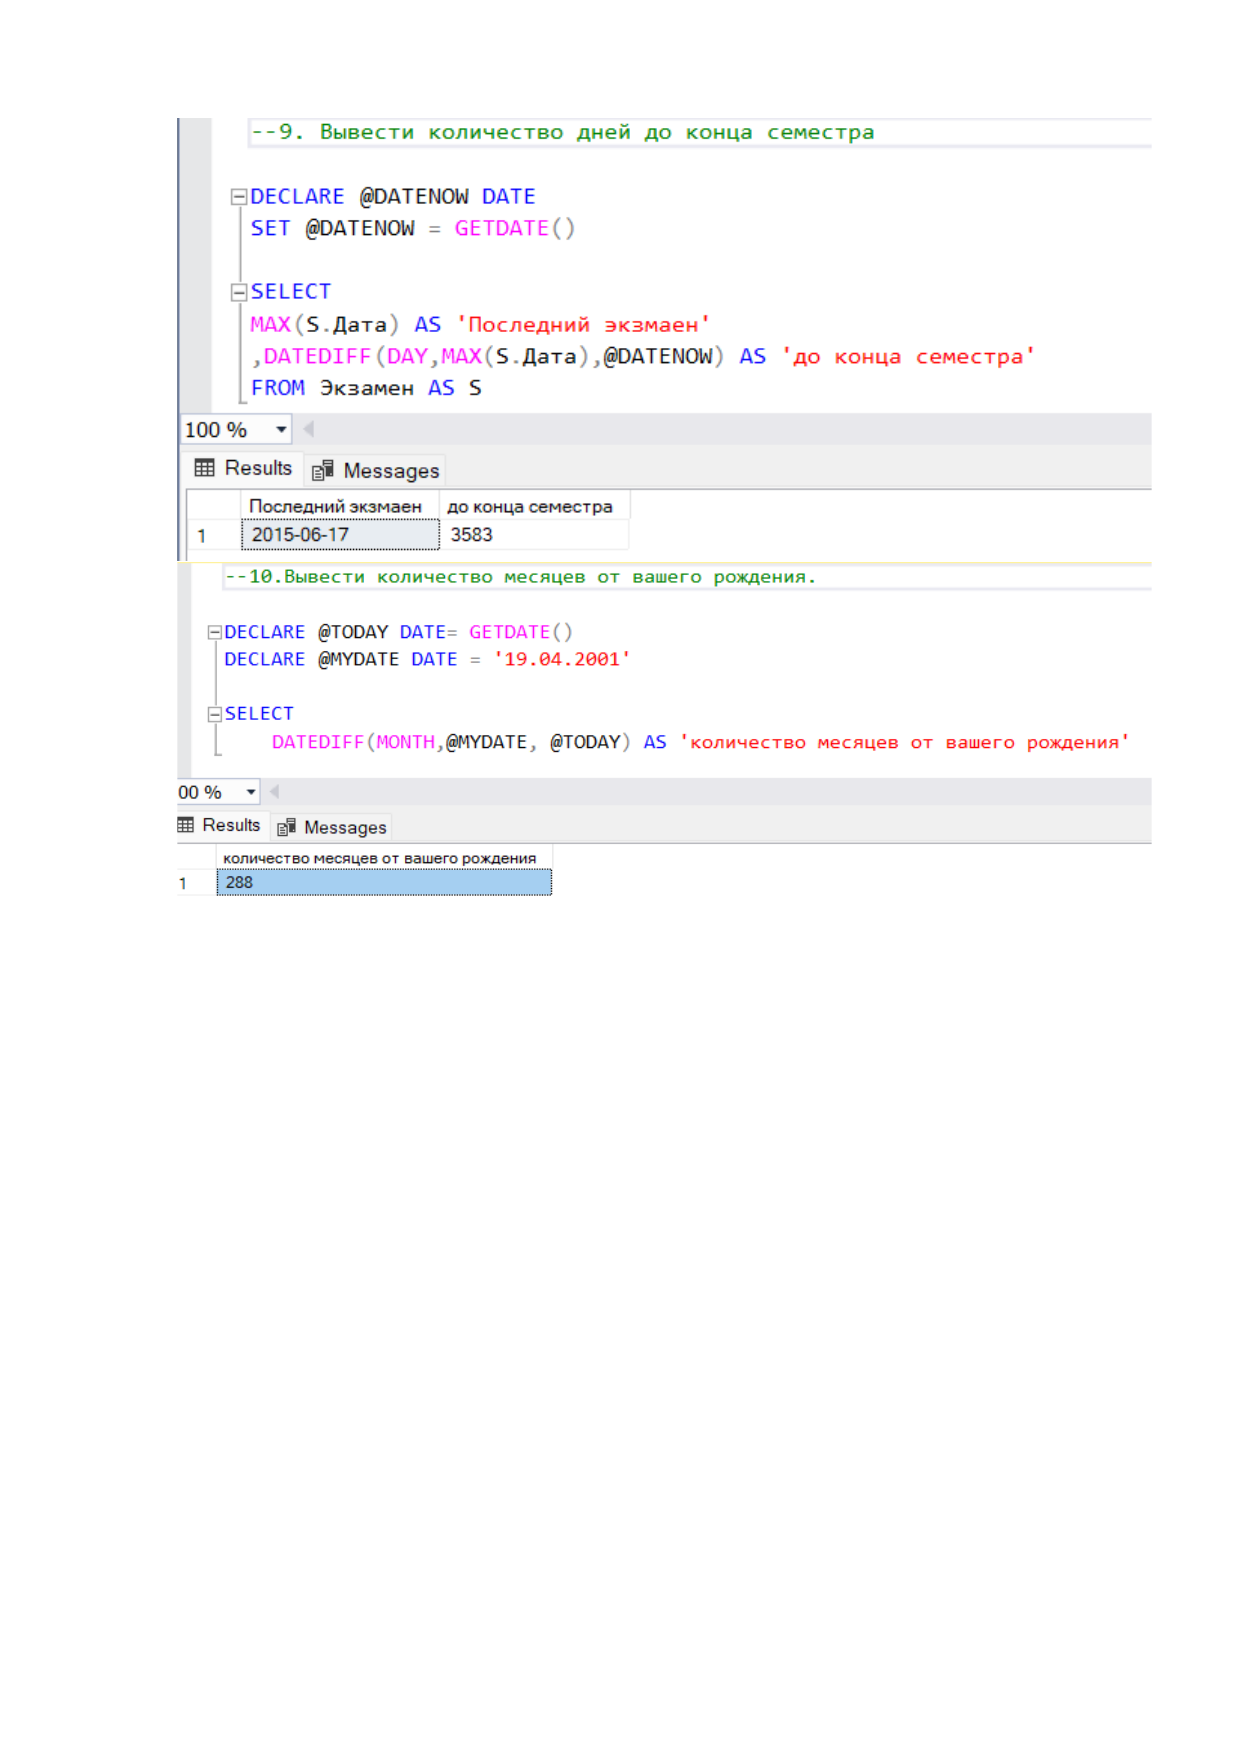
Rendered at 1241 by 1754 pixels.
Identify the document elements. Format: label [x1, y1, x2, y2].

picture [177, 118, 1152, 561]
picture [177, 562, 1152, 945]
